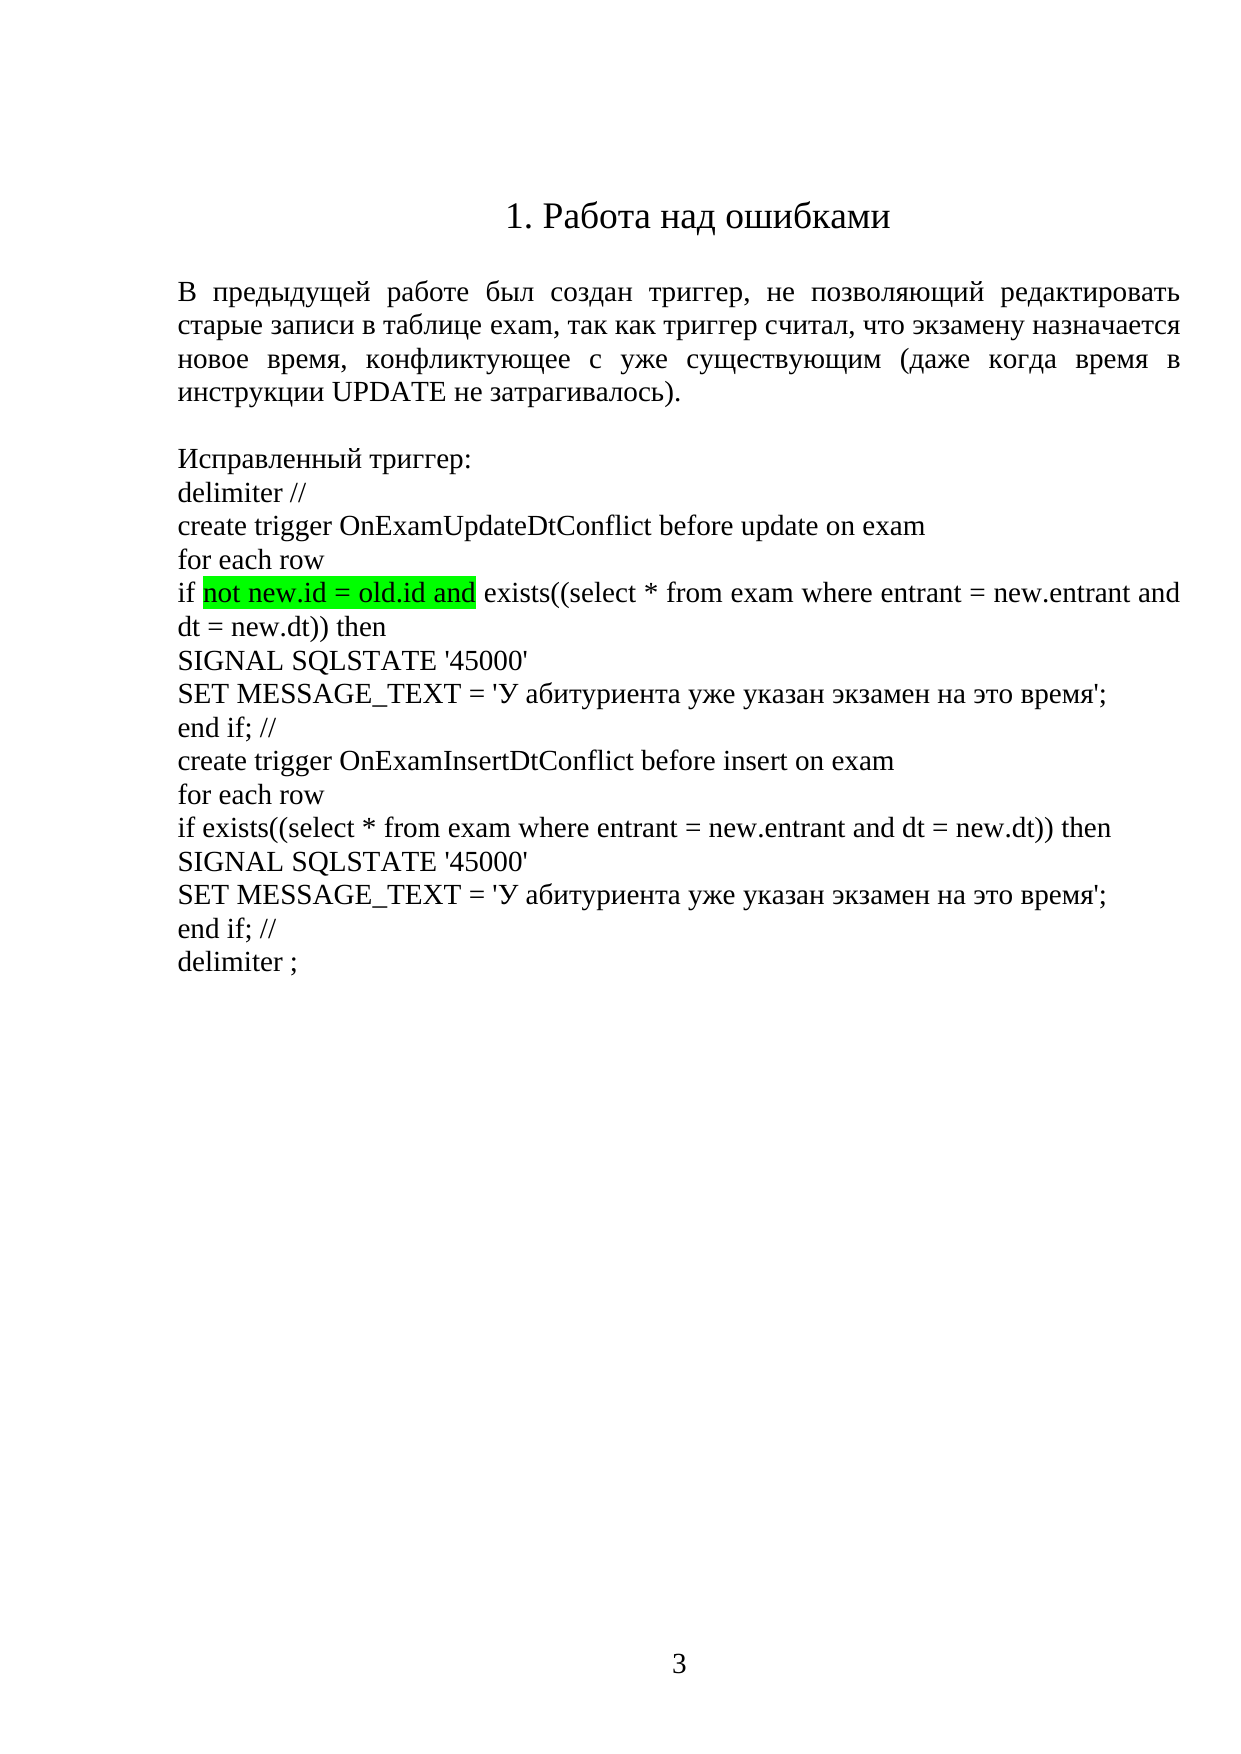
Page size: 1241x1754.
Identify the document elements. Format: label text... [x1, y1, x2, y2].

subtitle Работа над ошибками [215, 193, 1181, 236]
text if exists((select * from exam where entrant = new.entrant and dt = new.dt)) then [177, 810, 1181, 844]
text end if; // [177, 710, 1181, 743]
text create trigger OnExamInsertDtConflict before insert on exam [177, 743, 1181, 777]
text В предыдущей работе был создан триггер, не позволяющий редактировать старые записи в таблице exam, так как триггер считал, что экзамену назначается новое время, конфликтующее с уже существующим (даже когда время в инструкции UPDATE не затрагивалось). [177, 274, 1181, 408]
text end if; // [177, 911, 1181, 944]
text if not new.id = old.id and exists((select * from exam where entrant = new.entrant and dt = new.dt)) then [177, 576, 1181, 643]
text delimiter // [177, 475, 1181, 508]
text for each row [177, 542, 1181, 576]
text delimiter ; [177, 944, 1181, 978]
text SET MESSAGE_TEXT = 'У абитуриента уже указан экзамен на это время'; [177, 676, 1181, 710]
text for each row [177, 777, 1181, 810]
text create trigger OnExamUpdateDtConflict before update on exam [177, 508, 1181, 542]
text Исправленный триггер: [177, 441, 1181, 475]
text SIGNAL SQLSTATE '45000' [177, 643, 1181, 676]
text SET MESSAGE_TEXT = 'У абитуриента уже указан экзамен на это время'; [177, 877, 1181, 911]
text SIGNAL SQLSTATE '45000' [177, 844, 1181, 877]
